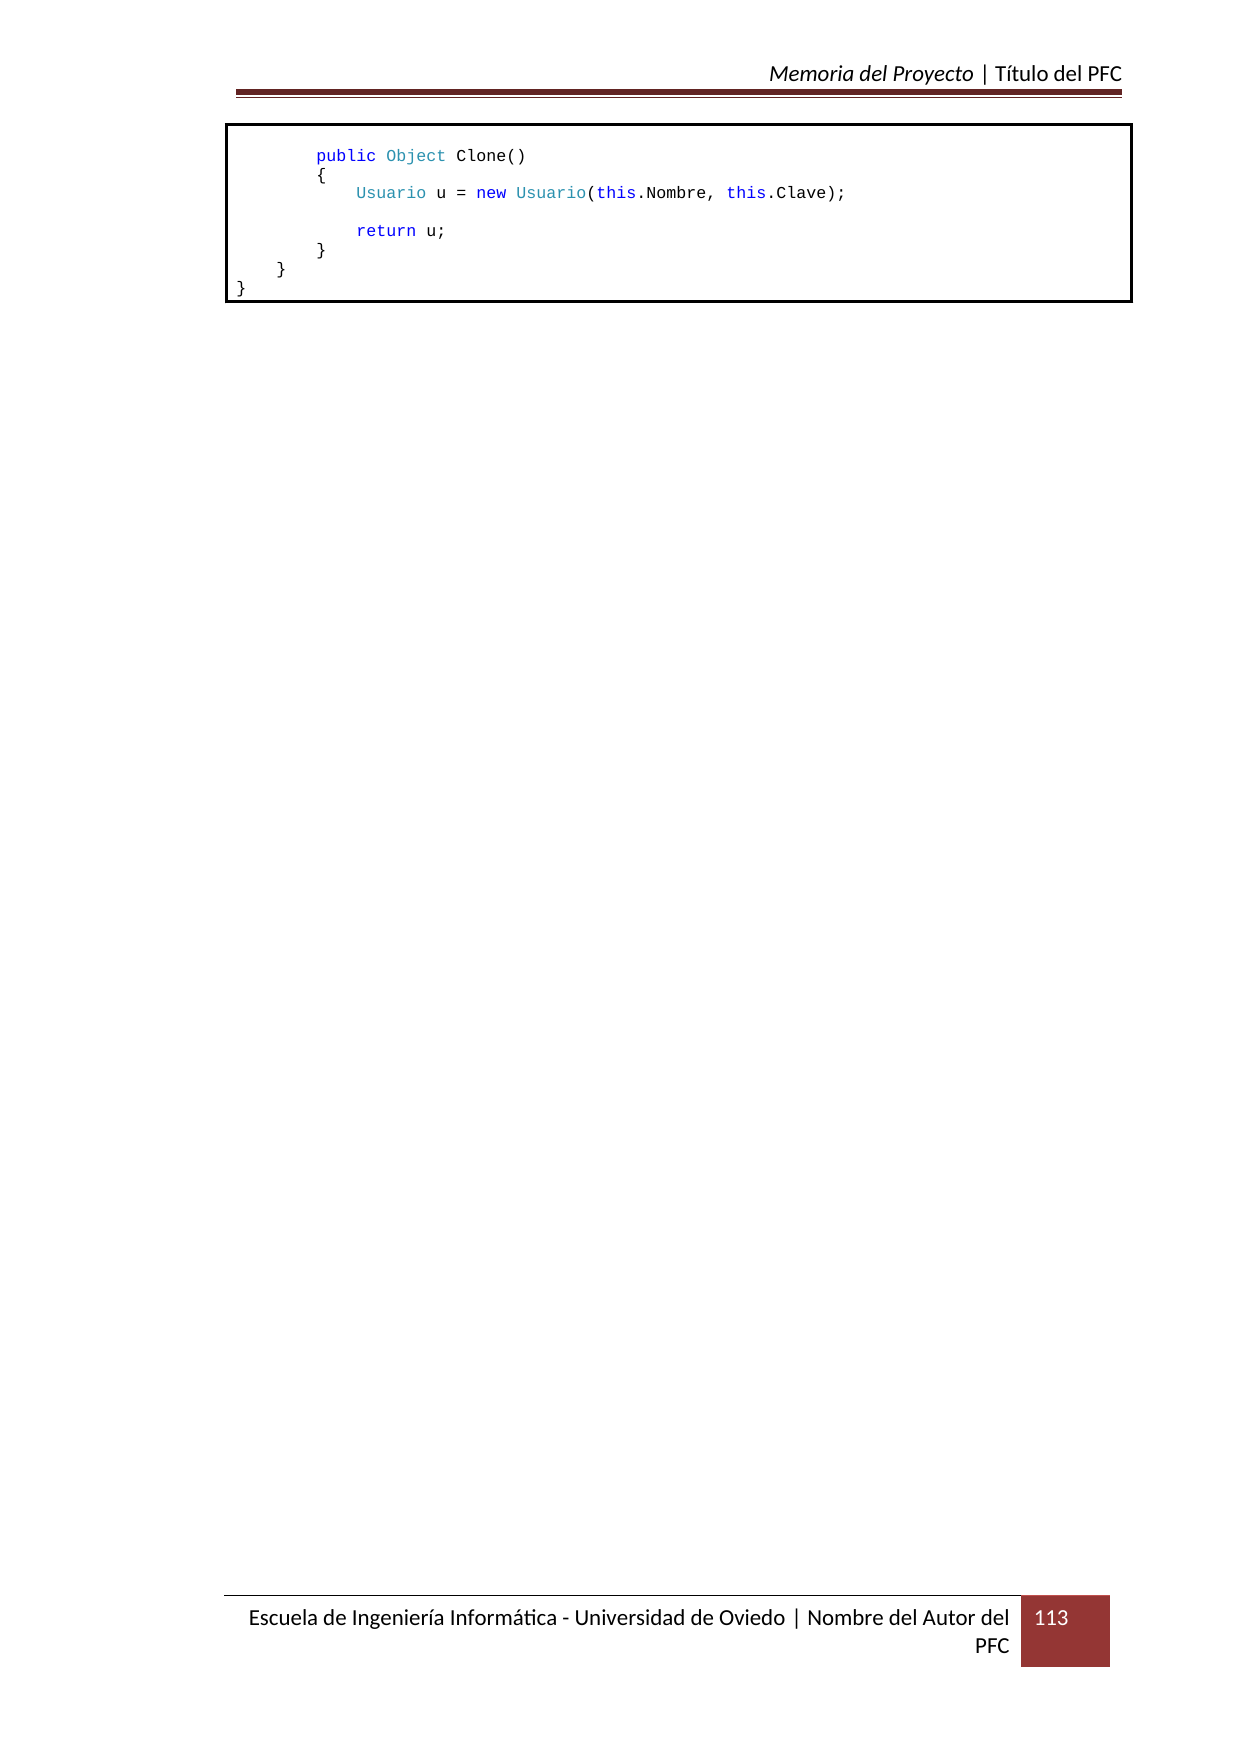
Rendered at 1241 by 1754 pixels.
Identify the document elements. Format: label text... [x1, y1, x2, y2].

text } [236, 242, 1122, 261]
text Usuario u = new Usuario(this.Nombre, this.Clave); [236, 185, 1122, 204]
text } [236, 261, 1122, 274]
text } [228, 274, 1130, 300]
text { [236, 166, 1122, 185]
text return u; [236, 223, 1122, 242]
text public Object Clone() [236, 147, 1122, 166]
